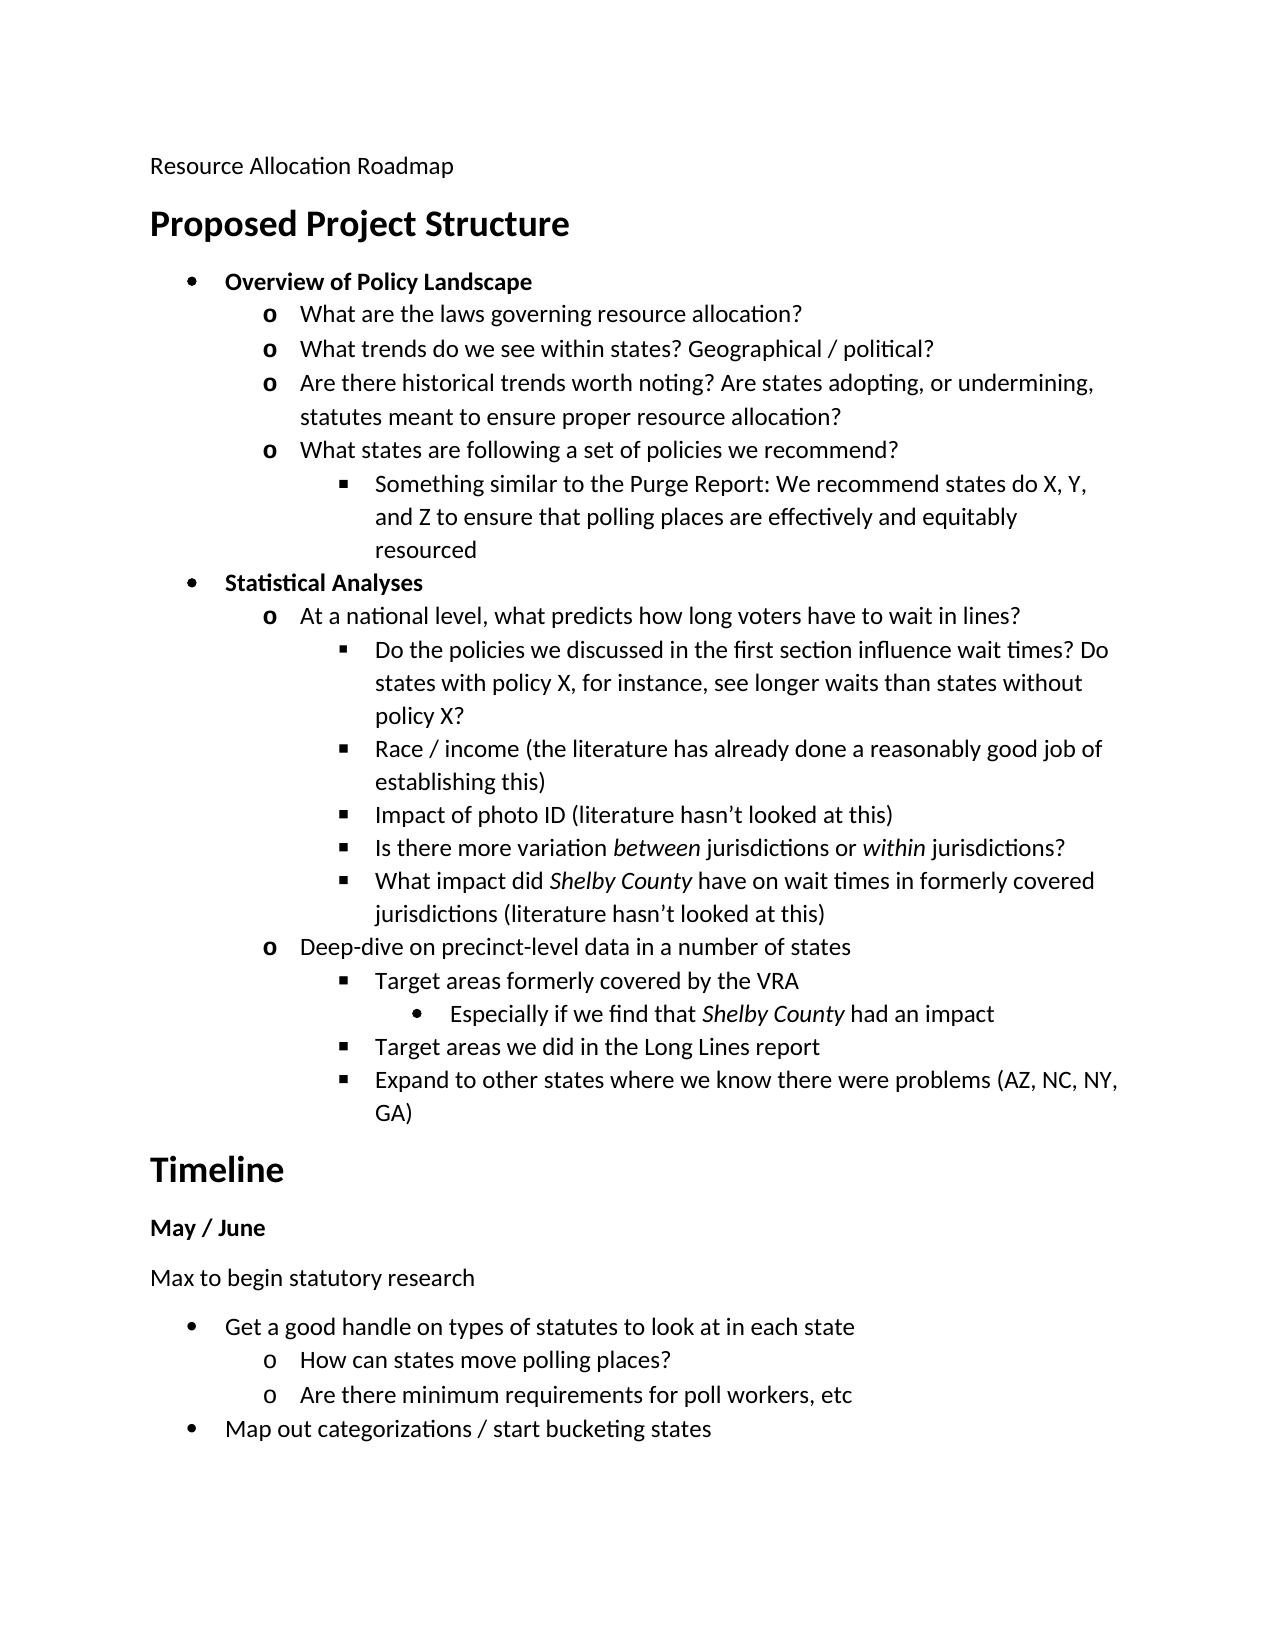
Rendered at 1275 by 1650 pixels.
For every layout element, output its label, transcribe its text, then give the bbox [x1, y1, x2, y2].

list Especially if we find that Shelby County had an impact [412, 998, 1125, 1028]
list Race / income (the literature has already done a reasonably good job of establishing this) [337, 733, 1125, 797]
text Timeline [150, 1146, 1125, 1192]
list Map out categorizations / start bucketing states [187, 1413, 1125, 1443]
list What impact did Shelby County have on wait times in formerly covered jurisdictions (literature hasn’t looked at this) [337, 865, 1125, 928]
list Are there historical trends worth noting? Are states adopting, or undermining, statutes meant to ensure proper resource allocation? [262, 367, 1125, 432]
text May / June [150, 1212, 1125, 1243]
text Max to begin statutory research [150, 1262, 1125, 1292]
list Statistical Analyses [187, 567, 1125, 598]
list At a national level, what predicts how long voters have to wait in lines? [262, 600, 1125, 632]
list Impact of photo ID (literature hasn’t looked at this) [337, 799, 1125, 829]
list How can states move polling places? [262, 1344, 1125, 1376]
list Do the policies we discussed in the first section influence wait times? Do states with policy X, for instance, see longer waits than states without policy X? [337, 634, 1125, 731]
list Are there minimum requirements for poll workers, etc [262, 1379, 1125, 1411]
list Target areas formerly covered by the VRA [337, 965, 1125, 996]
list Overview of Policy Landscape [187, 266, 1125, 296]
list What states are following a set of policies we recommend? [262, 434, 1125, 466]
list Is there more variation between jurisdictions or within jurisdictions? [337, 832, 1125, 862]
list Target areas we did in the Long Lines report [337, 1031, 1125, 1061]
list Expand to other states where we know there were problems (AZ, NC, NY, GA) [337, 1064, 1125, 1127]
list Something similar to the Purge Report: We recommend states do X, Y, and Z to ensure that polling places are effectively and equitably resourced [337, 468, 1125, 565]
list What trends do we see within states? Geographical / political? [262, 333, 1125, 365]
list What are the laws governing resource allocation? [262, 299, 1125, 330]
list Get a good handle on types of statutes to look at in each state [187, 1312, 1125, 1342]
text Resource Allocation Roadmap [150, 150, 1125, 181]
text Proposed Project Structure [150, 199, 1125, 245]
list Deep-dive on precinct-level data in a number of states [262, 931, 1125, 962]
